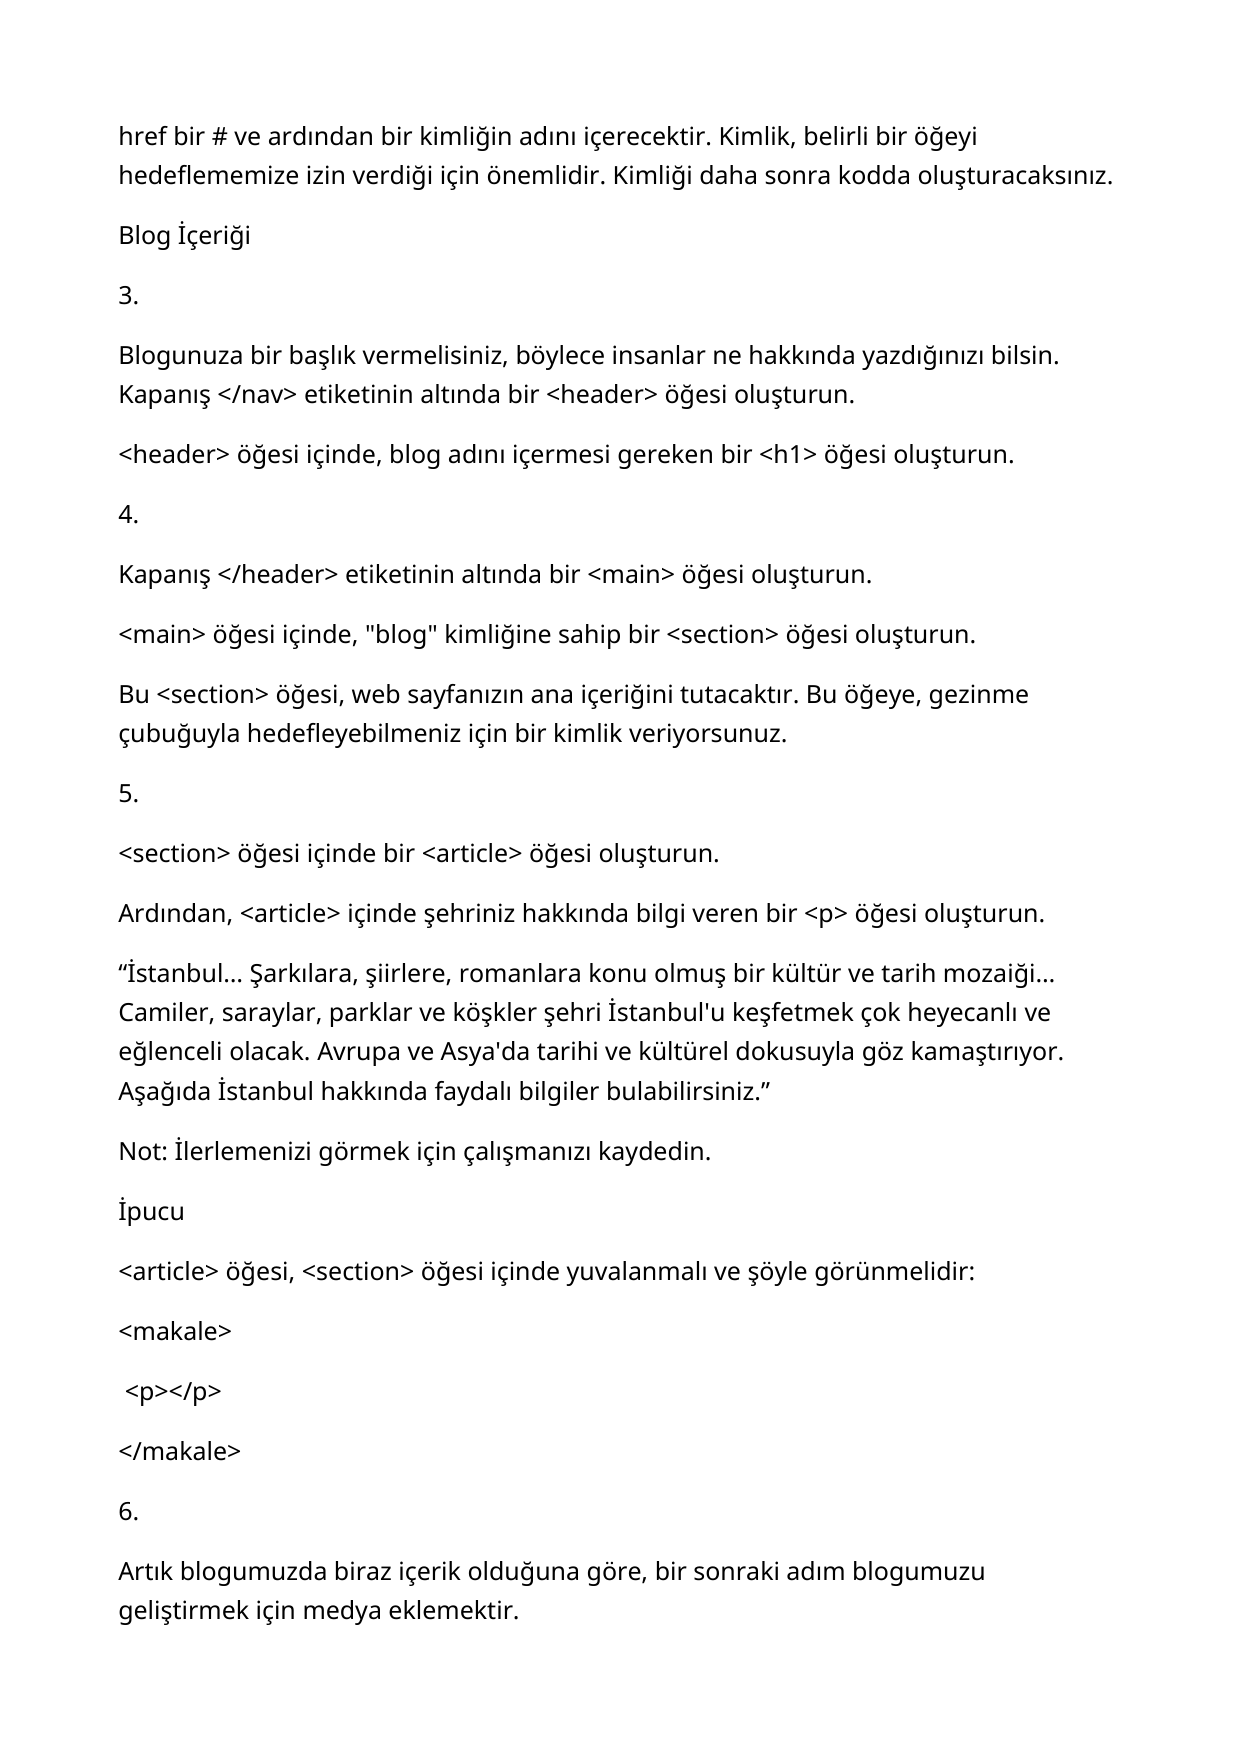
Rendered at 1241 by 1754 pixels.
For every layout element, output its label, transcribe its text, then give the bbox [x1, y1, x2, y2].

text <article> öğesi, <section> öğesi içinde yuvalanmalı ve şöyle görünmelidir: [118, 1253, 1122, 1287]
text 4. [118, 496, 1122, 531]
text Blogunuza bir başlık vermelisiniz, böylece insanlar ne hakkında yazdığınızı bilsin. Kapanış </nav> etiketinin altında bir <header> öğesi oluşturun. [118, 337, 1122, 411]
text </makale> [118, 1433, 1122, 1467]
text 3. [118, 277, 1122, 311]
text <makale> [118, 1313, 1122, 1347]
text href bir # ve ardından bir kimliğin adını içerecektir. Kimlik, belirli bir öğeyi hedeflememize izin verdiği için önemlidir. Kimliği daha sonra kodda oluşturacaksınız. [118, 118, 1122, 191]
text 6. [118, 1493, 1122, 1527]
text Kapanış </header> etiketinin altında bir <main> öğesi oluşturun. [118, 556, 1122, 591]
text Bu <section> öğesi, web sayfanızın ana içeriğini tutacaktır. Bu öğeye, gezinme çubuğuyla hedefleyebilmeniz için bir kimlik veriyorsunuz. [118, 676, 1122, 750]
text Blog İçeriği [118, 217, 1122, 251]
text <header> öğesi içinde, blog adını içermesi gereken bir <h1> öğesi oluşturun. [118, 436, 1122, 471]
text İpucu [118, 1193, 1122, 1227]
text <p></p> [118, 1373, 1122, 1407]
text Not: İlerlemenizi görmek için çalışmanızı kaydedin. [118, 1133, 1122, 1167]
text 5. [118, 776, 1122, 810]
text <section> öğesi içinde bir <article> öğesi oluşturun. [118, 836, 1122, 870]
text “İstanbul… Şarkılara, şiirlere, romanlara konu olmuş bir kültür ve tarih mozaiği… Camiler, saraylar, parklar ve köşkler şehri İstanbul'u keşfetmek çok heyecanlı ve eğlenceli olacak. Avrupa ve Asya'da tarihi ve kültürel dokusuyla göz kamaştırıyor. Aşağıda İstanbul hakkında faydalı bilgiler bulabilirsiniz.” [118, 956, 1122, 1107]
text <main> öğesi içinde, "blog" kimliğine sahip bir <section> öğesi oluşturun. [118, 616, 1122, 651]
text Artık blogumuzda biraz içerik olduğuna göre, bir sonraki adım blogumuzu geliştirmek için medya eklemektir. [118, 1553, 1122, 1626]
text Ardından, <article> içinde şehriniz hakkında bilgi veren bir <p> öğesi oluşturun. [118, 896, 1122, 930]
